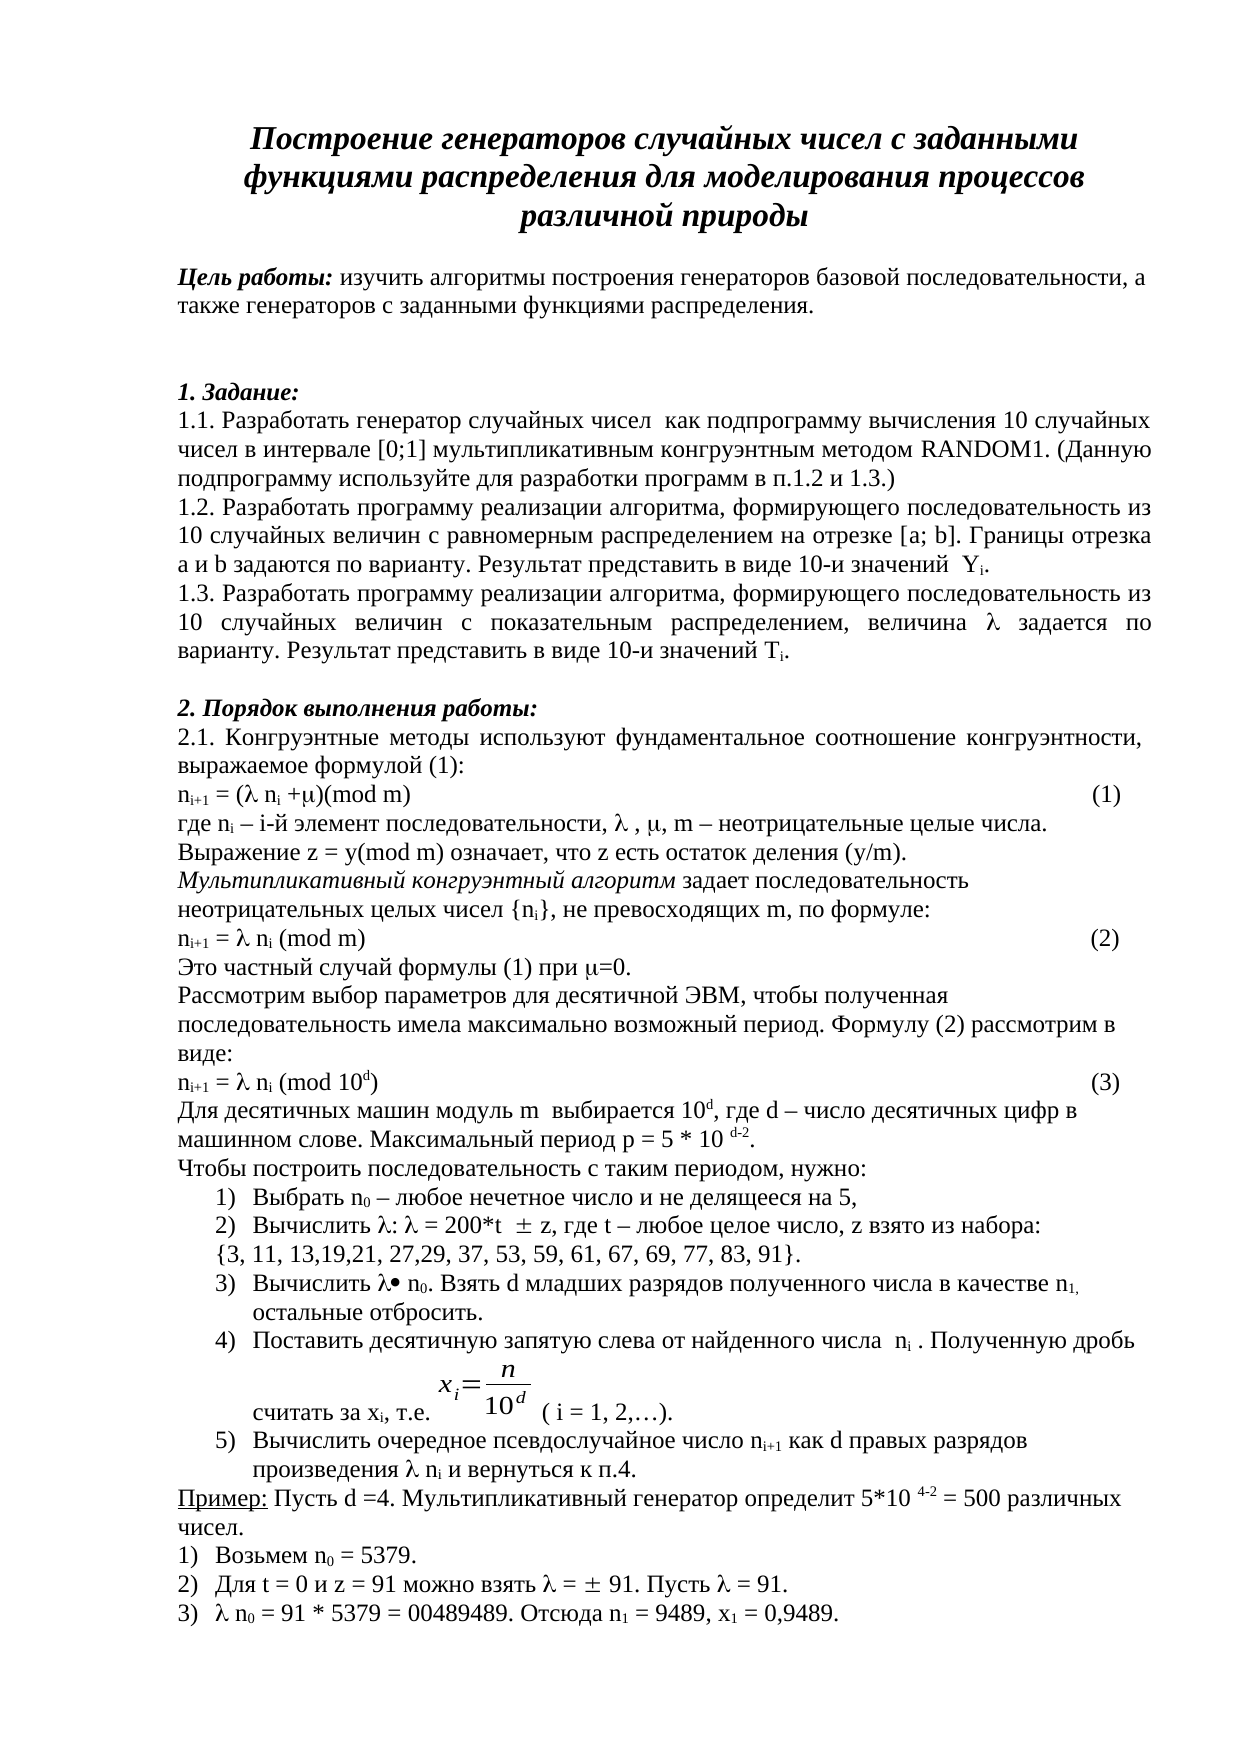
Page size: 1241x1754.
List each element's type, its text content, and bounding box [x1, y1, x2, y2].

text Пример: Пусть d =4. Мультипликативный генератор определит 5*10 4-2 = 500 различных чисел. [177, 1483, 1143, 1540]
text Мультипликативный конгруэнтный алгоритм задает последовательность неотрицательных целых чисел {ni}, не превосходящих m, по формуле: [177, 866, 1143, 923]
list Вычислить очередное псевдослучайное число ni+1 как d правых разрядов произведения ni и вернуться к п.4. [215, 1425, 1143, 1483]
text 1.3. Разработать программу реализации алгоритма, формирующего последовательность из 10 случайных величин с показательным распределением, величина задается по варианту. Результат представить в виде 10-и значений Ti. [177, 578, 1152, 664]
list Выбрать n0 – любое нечетное число и не делящееся на 5, [215, 1182, 1143, 1211]
text ni+1 = ( ni +)(mod m) (1) [177, 779, 1143, 808]
text Выражение z = y(mod m) означает, что z есть остаток деления (y/m). [177, 837, 1143, 866]
text Чтобы построить последовательность с таким периодом, нужно: [177, 1153, 1143, 1182]
text Рассмотрим выбор параметров для десятичной ЭВМ, чтобы полученная последовательность имела максимально возможный период. Формулу (2) рассмотрим в виде: [177, 981, 1143, 1067]
text 2.1. Конгруэнтные методы используют фундаментальное соотношение конгруэнтности, выражаемое формулой (1): [177, 722, 1143, 779]
list Вычислить n0. Взять d младших разрядов полученного числа в качестве n1, остальные отбросить. [215, 1268, 1143, 1326]
list Поставить десятичную запятую слева от найденного числа ni . Полученную дробь считать за xi, т.е. ( i = 1, 2,…). [215, 1326, 1143, 1425]
text Это частный случай формулы (1) при =0. [177, 952, 1143, 981]
list Для t = 0 и z = 91 можно взять = 91. Пусть = 91. [177, 1569, 1143, 1598]
text ni+1 = ni (mod m) (2) [177, 923, 1143, 952]
text 1. Задание: [177, 377, 1152, 406]
text где ni – i-й элемент последовательности, , , m – неотрицательные целые числа. [177, 808, 1143, 837]
text 2. Порядок выполнения работы: [177, 693, 1152, 722]
text 1.1. Разработать генератор случайных чисел как подпрограмму вычисления 10 случайных чисел в интервале [0;1] мультипликативным конгруэнтным методом RANDOM1. (Данную подпрограмму используйте для разработки программ в п.1.2 и 1.3.) [177, 406, 1152, 492]
text Цель работы: изучить алгоритмы построения генераторов базовой последовательности, а также генераторов с заданными функциями распределения. [177, 262, 1152, 319]
text Построение генераторов случайных чисел с заданными функциями распределения для моделирования процессов различной природы [177, 118, 1152, 233]
list n0 = 91 * 5379 = 00489489. Отсюда n1 = 9489, х1 = 0,9489. [177, 1598, 1143, 1627]
text 1.2. Разработать программу реализации алгоритма, формирующего последовательность из 10 случайных величин с равномерным распределением на отрезке [a; b]. Границы отрезка a и b задаются по варианту. Результат представить в виде 10-и значений Yi. [177, 492, 1152, 578]
text ni+1 = ni (mod 10d) (3) [177, 1067, 1143, 1096]
list Возьмем n0 = 5379. [177, 1540, 1143, 1569]
list Вычислить : = 200*t z, где t – любое целое число, z взято из набора: [215, 1211, 1143, 1239]
text Для десятичных машин модуль m выбирается 10d, где d – число десятичных цифр в машинном слове. Максимальный период p = 5 * 10 d-2. [177, 1096, 1143, 1153]
text {3, 11, 13,19,21, 27,29, 37, 53, 59, 61, 67, 69, 77, 83, 91}. [215, 1239, 1143, 1268]
